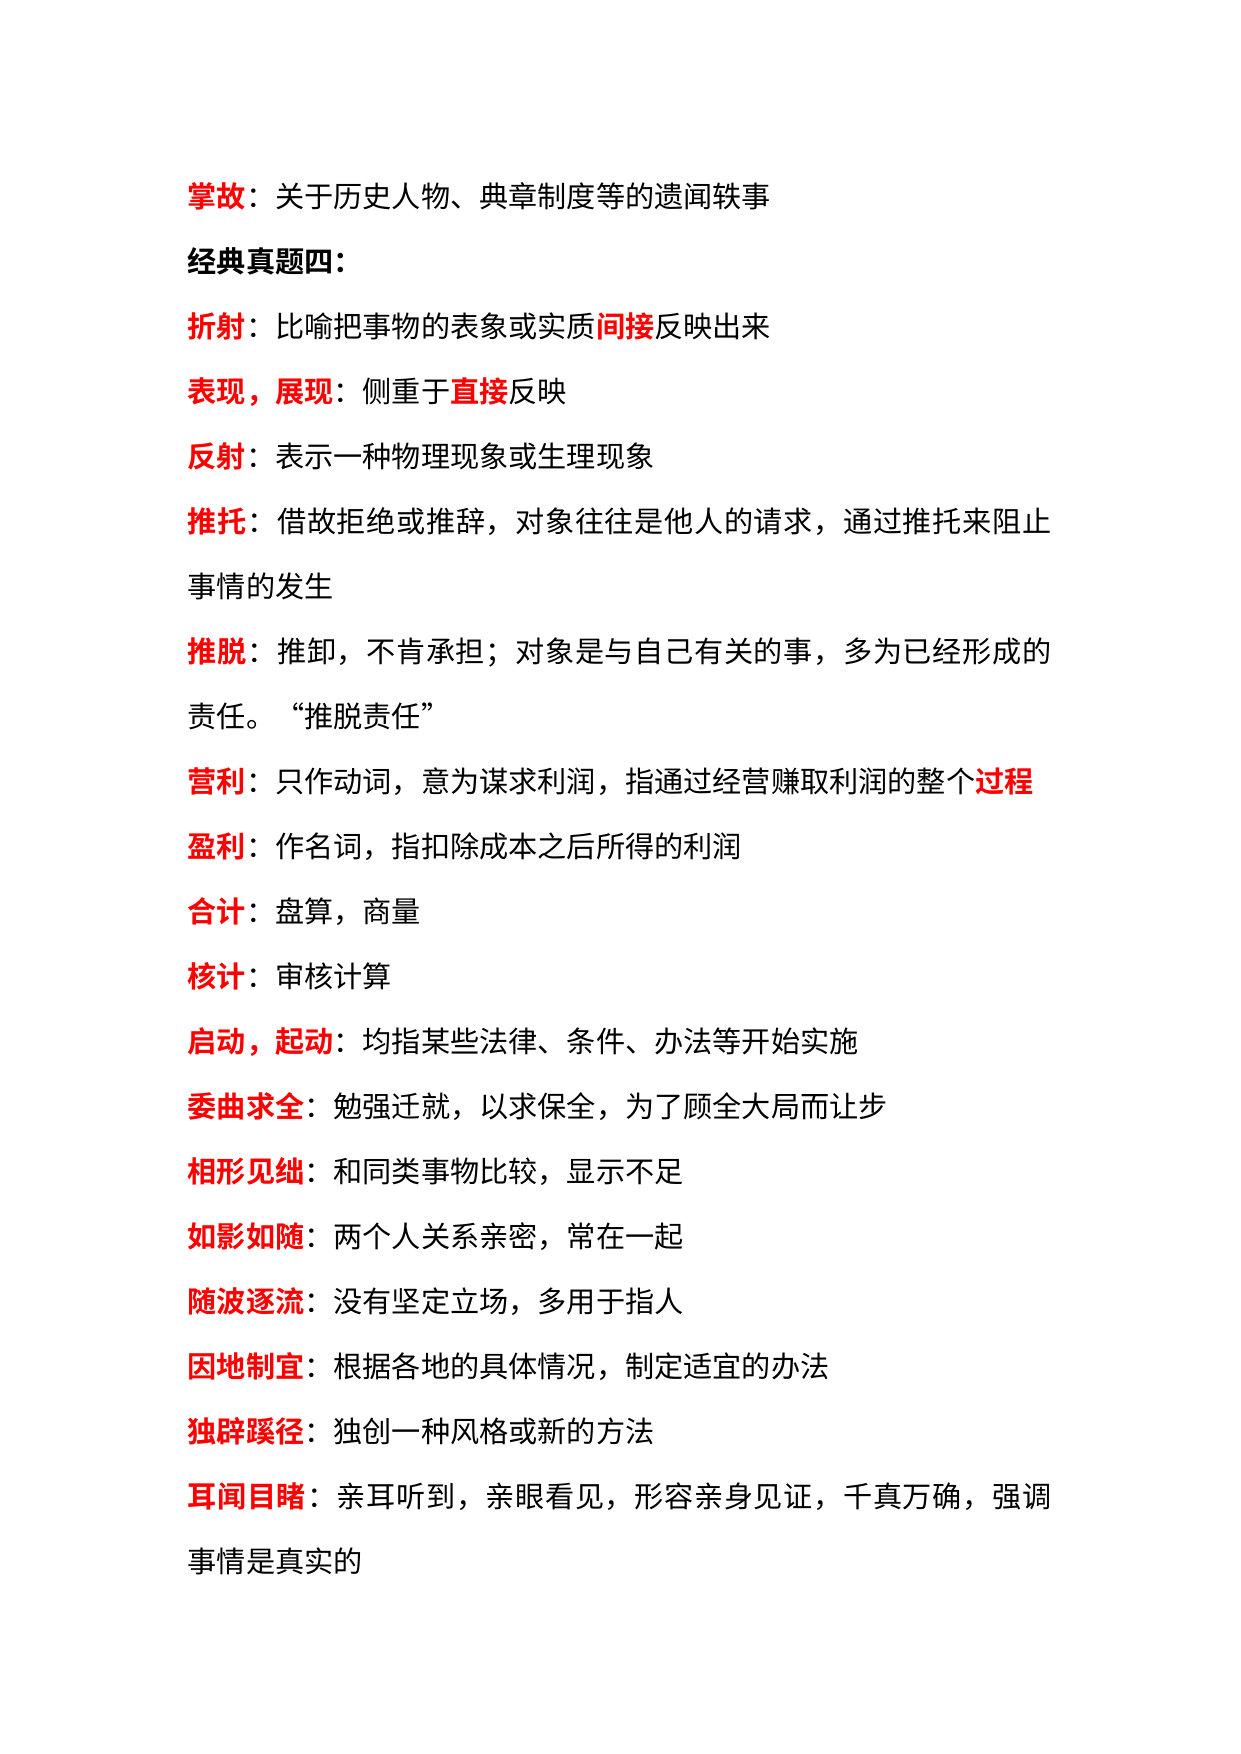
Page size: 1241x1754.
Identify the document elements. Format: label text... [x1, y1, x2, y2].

text 如影如随：两个人关系亲密，常在一起 [187, 1202, 1053, 1267]
text 耳闻目睹：亲耳听到，亲眼看见，形容亲身见证，千真万确，强调事情是真实的 [187, 1462, 1053, 1592]
text 委曲求全：勉强迁就，以求保全，为了顾全大局而让步 [187, 1072, 1053, 1137]
text 反射：表示一种物理现象或生理现象 [187, 422, 1053, 487]
text 启动，起动：均指某些法律、条件、办法等开始实施 [187, 1007, 1053, 1072]
text 营利：只作动词，意为谋求利润，指通过经营赚取利润的整个过程 [187, 747, 1053, 812]
text 因地制宜：根据各地的具体情况，制定适宜的办法 [187, 1332, 1053, 1397]
text 折射：比喻把事物的表象或实质间接反映出来 [187, 292, 1053, 357]
text 经典真题四： [187, 227, 1053, 292]
text 推托：借故拒绝或推辞，对象往往是他人的请求，通过推托来阻止事情的发生 [187, 487, 1053, 617]
text 盈利：作名词，指扣除成本之后所得的利润 [187, 812, 1053, 877]
text 推脱：推卸，不肯承担；对象是与自己有关的事，多为已经形成的责任。“推脱责任” [187, 617, 1053, 747]
text 掌故：关于历史人物、典章制度等的遗闻轶事 [187, 162, 1053, 227]
text 相形见绌：和同类事物比较，显示不足 [187, 1137, 1053, 1202]
text 表现，展现：侧重于直接反映 [187, 357, 1053, 422]
text 随波逐流：没有坚定立场，多用于指人 [187, 1267, 1053, 1332]
text 独辟蹊径：独创一种风格或新的方法 [187, 1397, 1053, 1462]
text 核计：审核计算 [187, 942, 1053, 1007]
text 合计：盘算，商量 [187, 877, 1053, 942]
